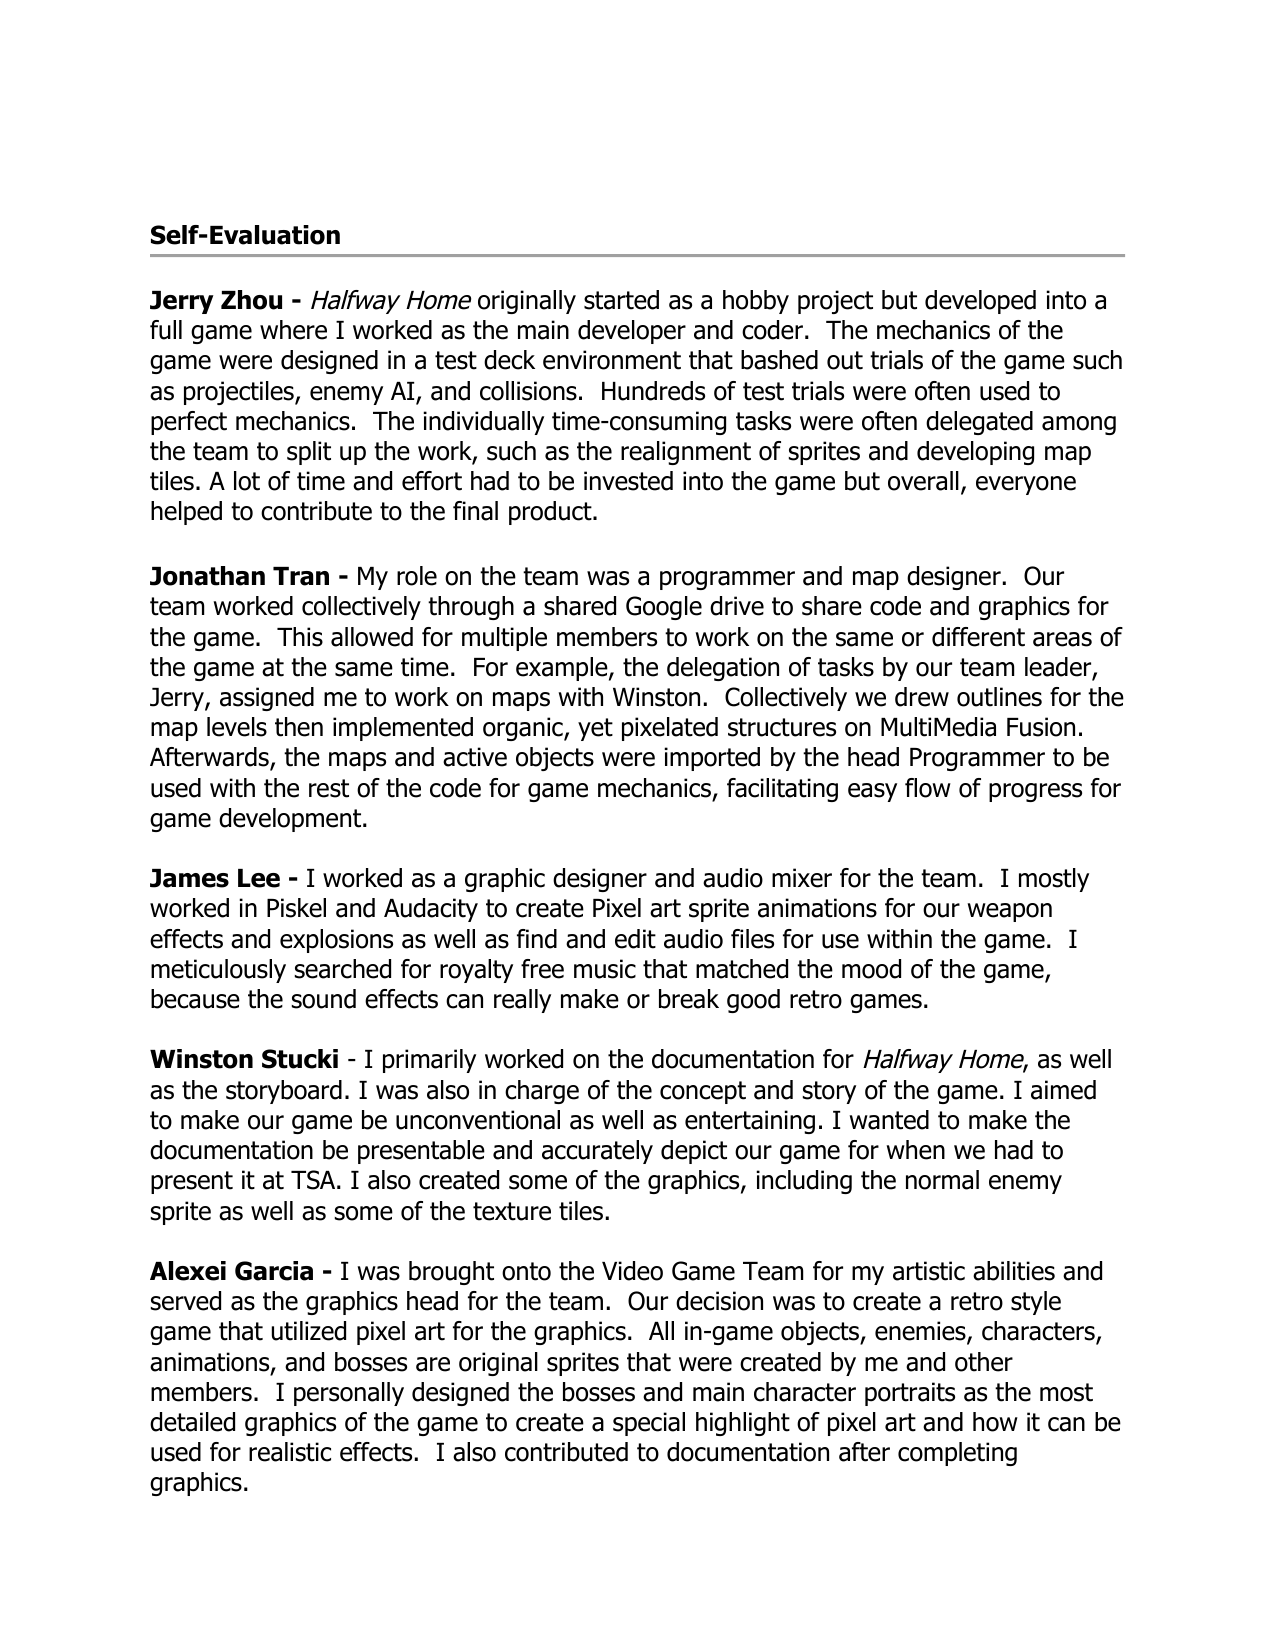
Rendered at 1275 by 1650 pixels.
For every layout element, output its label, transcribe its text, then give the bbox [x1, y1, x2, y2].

text Jerry Zhou - Halfway Home originally started as a hobby project but developed into a full game where I worked as the main developer and coder. The mechanics of the game were designed in a test deck environment that bashed out trials of the game such as projectiles, enemy AI, and collisions. Hundreds of test trials were often used to perfect mechanics. The individually time-consuming tasks were often delegated among the team to split up the work, such as the realignment of sprites and developing map tiles. A lot of time and effort had to be invested into the game but overall, everyone helped to contribute to the final product. [150, 284, 1125, 526]
text James Lee - I worked as a graphic designer and audio mixer for the team. I mostly worked in Piskel and Audacity to create Pixel art sprite animations for our weapon effects and explosions as well as find and edit audio files for use within the game. I meticulously searched for royalty free music that matched the mood of the game, because the sound effects can really make or break good retro games. [150, 863, 1125, 1014]
text Winston Stucki - I primarily worked on the documentation for Halfway Home, as well as the storyboard. I was also in charge of the concept and story of the game. I aimed to make our game be unconventional as well as entertaining. I wanted to make the documentation be presentable and accurately depict our game for when we had to present it at TSA. I also created some of the graphics, including the normal enemy sprite as well as some of the texture tiles. [150, 1044, 1125, 1225]
text Alexei Garcia - I was brought onto the Video Game Team for my artistic abilities and served as the graphics head for the team. Our decision was to create a retro style game that utilized pixel art for the graphics. All in-game objects, enemies, characters, animations, and bosses are original sprites that were created by me and other members. I personally designed the bosses and main character portraits as the most detailed graphics of the game to create a special highlight of pixel art and how it can be used for realistic effects. I also contributed to documentation after completing graphics. [150, 1255, 1125, 1497]
text Self-Evaluation [150, 219, 1125, 249]
text Jonathan Tran - My role on the team was a programmer and map designer. Our team worked collectively through a shared Google drive to share code and graphics for the game. This allowed for multiple members to work on the same or different areas of the game at the same time. For example, the delegation of tasks by our team leader, Jerry, assigned me to work on maps with Winston. Collectively we drew outlines for the map levels then implemented organic, yet pixelated structures on MultiMedia Fusion. Afterwards, the maps and active objects were imported by the head Programmer to be used with the rest of the code for game mechanics, facilitating easy flow of progress for game development. [150, 561, 1125, 832]
